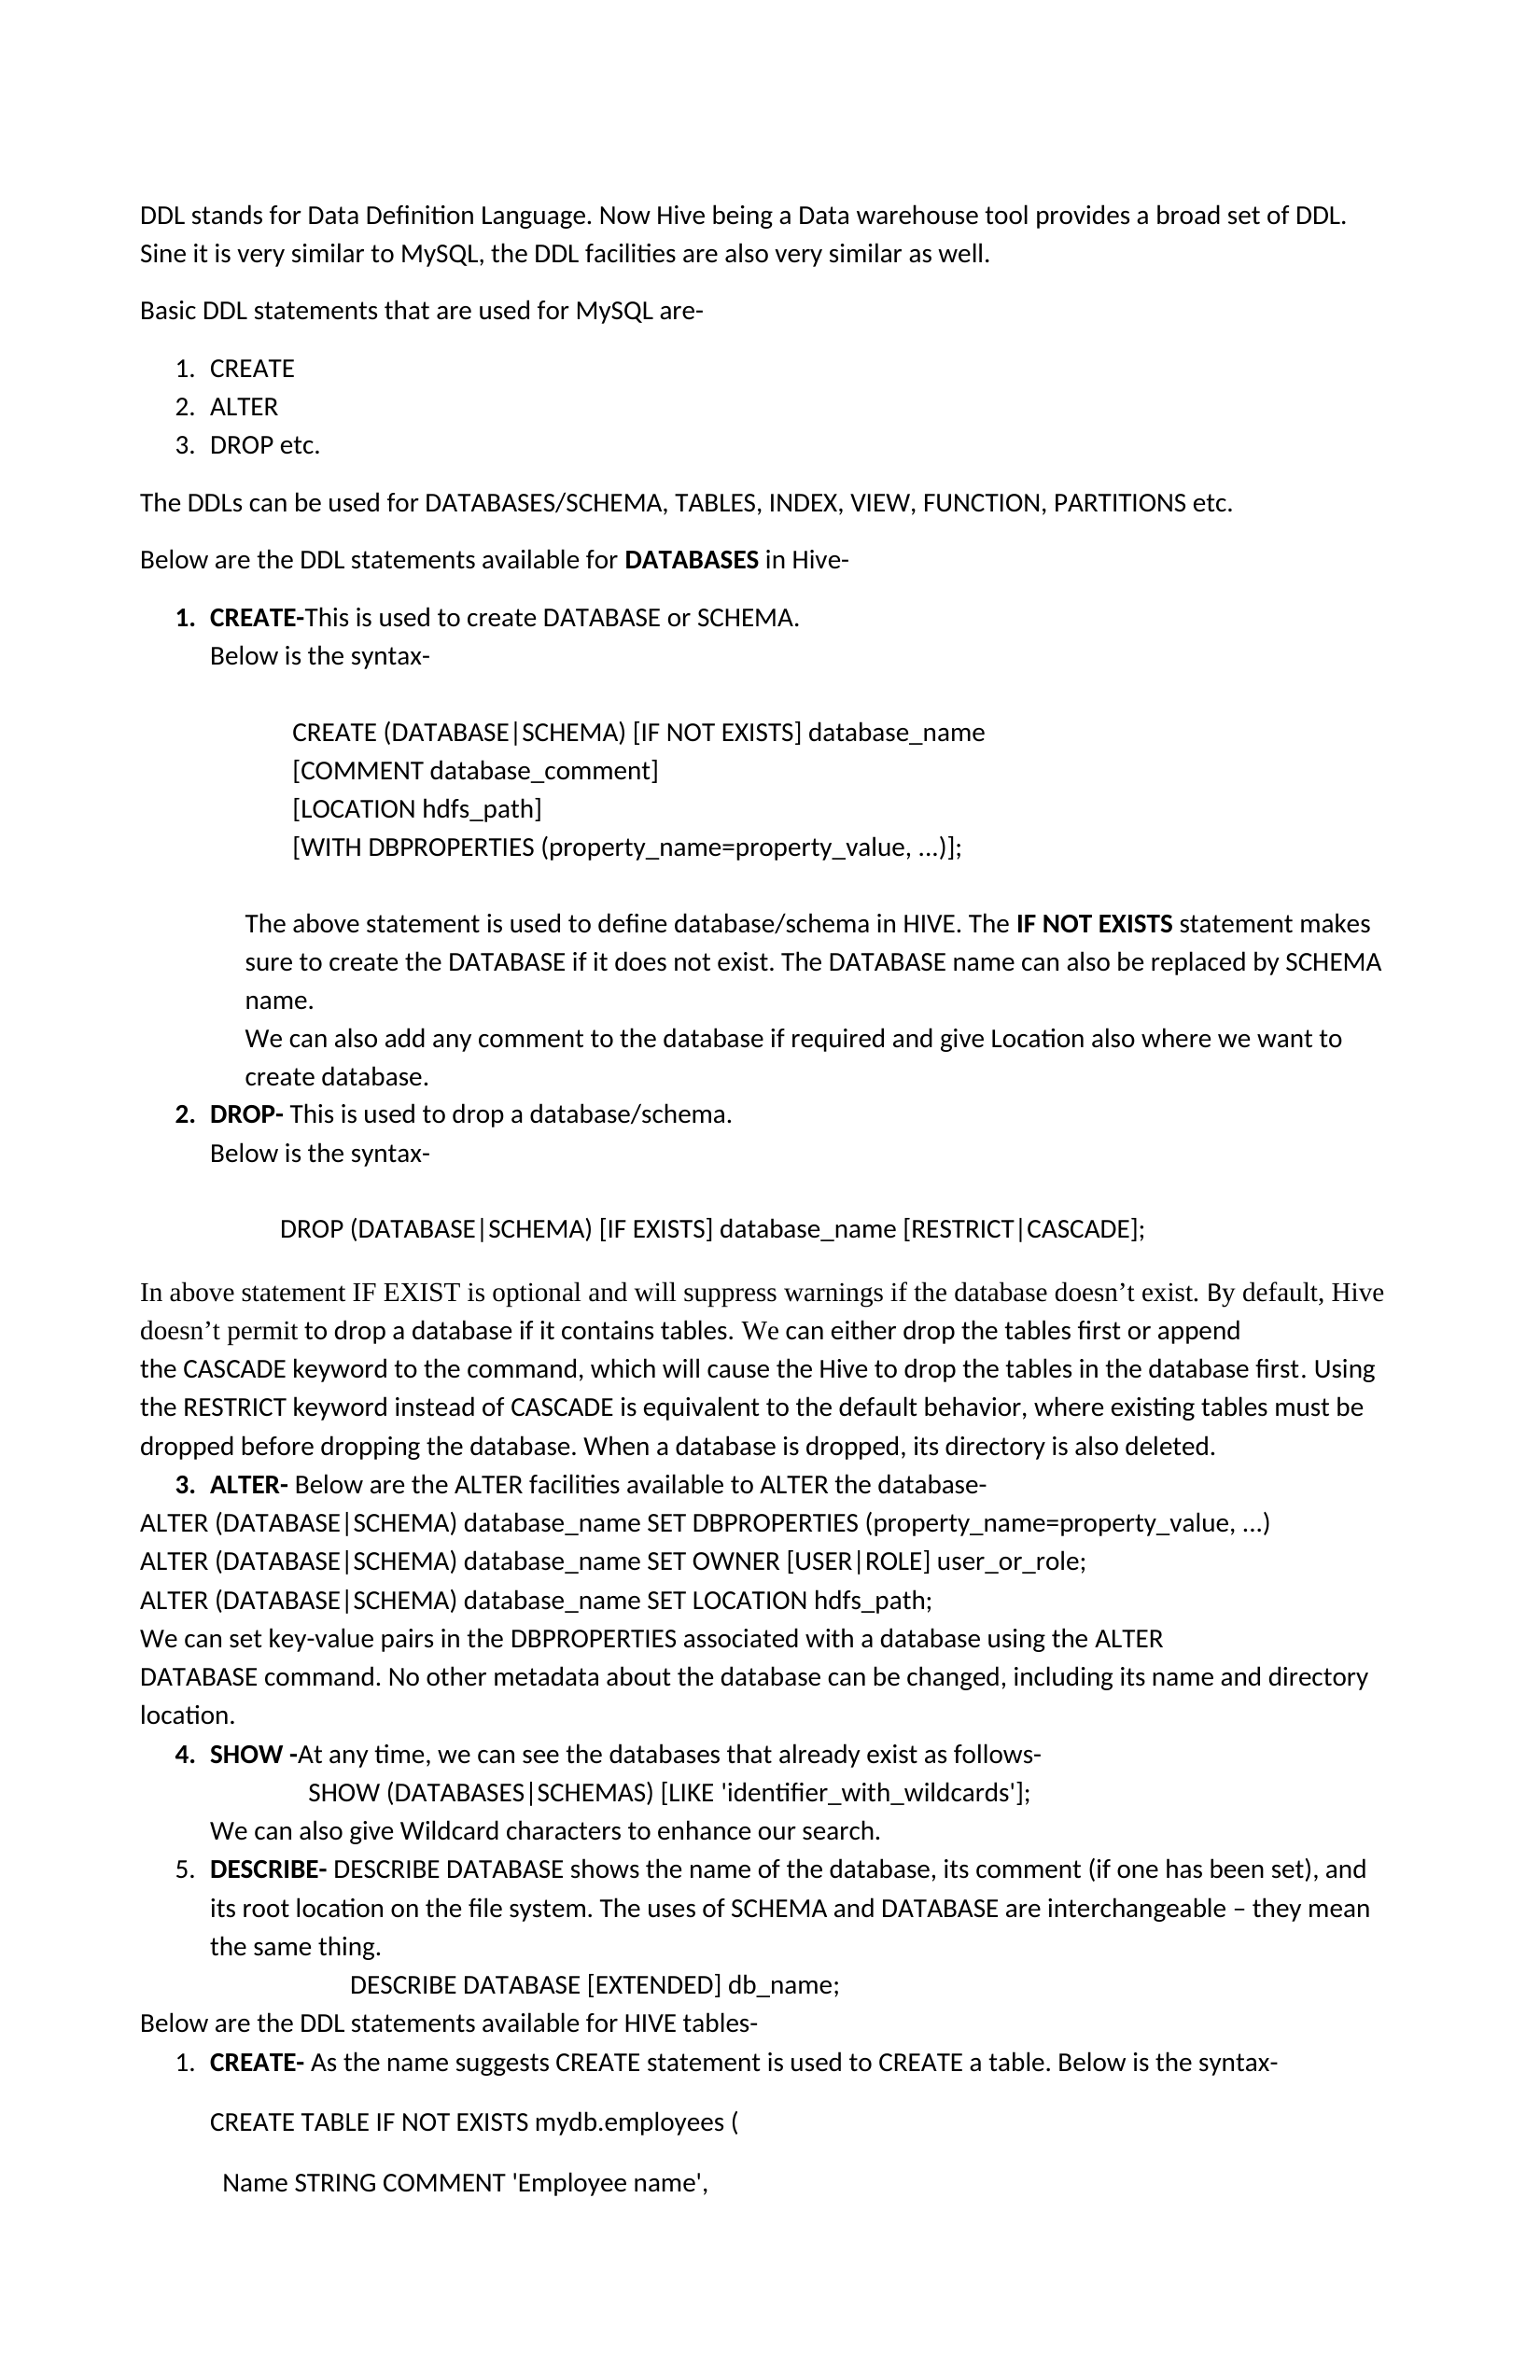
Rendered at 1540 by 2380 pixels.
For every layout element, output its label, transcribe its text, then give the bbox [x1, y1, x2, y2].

list CREATE- As the name suggests CREATE statement is used to CREATE a table. Below is the syntax- [175, 2039, 1400, 2078]
list DROP- This is used to drop a database/schema. [175, 1098, 1400, 1130]
text We can also give Wildcard characters to enhance our search. [210, 1809, 1400, 1847]
list DESCRIBE- DESCRIBE DATABASE shows the name of the database, its comment (if one has been set), and its root location on the file system. The uses of SCHEMA and DATABASE are interchangeable – they mean the same thing. [175, 1847, 1400, 1963]
list DROP (DATABASE|SCHEMA) [IF EXISTS] database_name [RESTRICT|CASCADE]; [210, 1211, 1400, 1245]
list CREATE [175, 351, 1400, 385]
text ALTER (DATABASE|SCHEMA) database_name SET OWNER [USER|ROLE] user_or_role; [140, 1539, 1400, 1577]
text DDL stands for Data Definition Language. Now Hive being a Data warehouse tool provides a broad set of DDL. Sine it is very similar to MySQL, the DDL facilities are also very similar as well. [140, 198, 1400, 269]
list Below is the syntax- [210, 1136, 1400, 1169]
text Below are the DDL statements available for DATABASES in Hive- [140, 543, 1400, 576]
text Basic DDL statements that are used for MySQL are- [140, 293, 1400, 327]
text ALTER (DATABASE|SCHEMA) database_name SET DBPROPERTIES (property_name=property_value, ...) [140, 1501, 1400, 1539]
text CREATE TABLE IF NOT EXISTS mydb.employees ( [210, 2106, 1400, 2138]
list Below is the syntax- [210, 638, 1400, 672]
text The DDLs can be used for DATABASES/SCHEMA, TABLES, INDEX, VIEW, FUNCTION, PARTITIONS etc. [140, 485, 1400, 519]
list ALTER- Below are the ALTER facilities available to ALTER the database- [175, 1462, 1400, 1501]
list [COMMENT database_comment] [210, 753, 1400, 787]
list [WITH DBPROPERTIES (property_name=property_value, ...)]; [210, 830, 1400, 863]
list We can also add any comment to the database if required and give Location also where we want to create database. [245, 1021, 1400, 1092]
text In above statement IF EXIST is optional and will suppress warnings if the database doesn’t exist. By default, Hive doesn’t permit to drop a database if it contains tables. We can either drop the tables first or append the CASCADE keyword to the command, which will cause the Hive to drop the tables in the database first. Using the RESTRICT keyword instead of CASCADE is equivalent to the default behavior, where existing tables must be dropped before dropping the database. When a database is dropped, its directory is also deleted. [140, 1269, 1400, 1462]
text SHOW (DATABASES|SCHEMAS) [LIKE 'identifier_with_wildcards']; [210, 1770, 1400, 1809]
text ALTER (DATABASE|SCHEMA) database_name SET LOCATION hdfs_path; [140, 1577, 1400, 1616]
list ALTER [175, 389, 1400, 423]
list The above statement is used to define database/schema in HIVE. The IF NOT EXISTS statement makes sure to create the DATABASE if it does not exist. The DATABASE name can also be replaced by SCHEMA name. [245, 906, 1400, 1015]
list SHOW -At any time, we can see the databases that already exist as follows- [175, 1731, 1400, 1770]
list [LOCATION hdfs_path] [210, 791, 1400, 825]
text DESCRIBE DATABASE [EXTENDED] db_name; [280, 1963, 1400, 2001]
text Below are the DDL statements available for HIVE tables- [140, 2001, 1400, 2039]
text We can set key-value pairs in the DBPROPERTIES associated with a database using the ALTER DATABASE command. No other metadata about the database can be changed, including its name and directory location. [140, 1616, 1400, 1731]
list CREATE (DATABASE|SCHEMA) [IF NOT EXISTS] database_name [210, 715, 1400, 749]
list CREATE-This is used to create DATABASE or SCHEMA. [175, 600, 1400, 634]
list DROP etc. [175, 427, 1400, 461]
text Name STRING COMMENT 'Employee name', [210, 2165, 1400, 2199]
